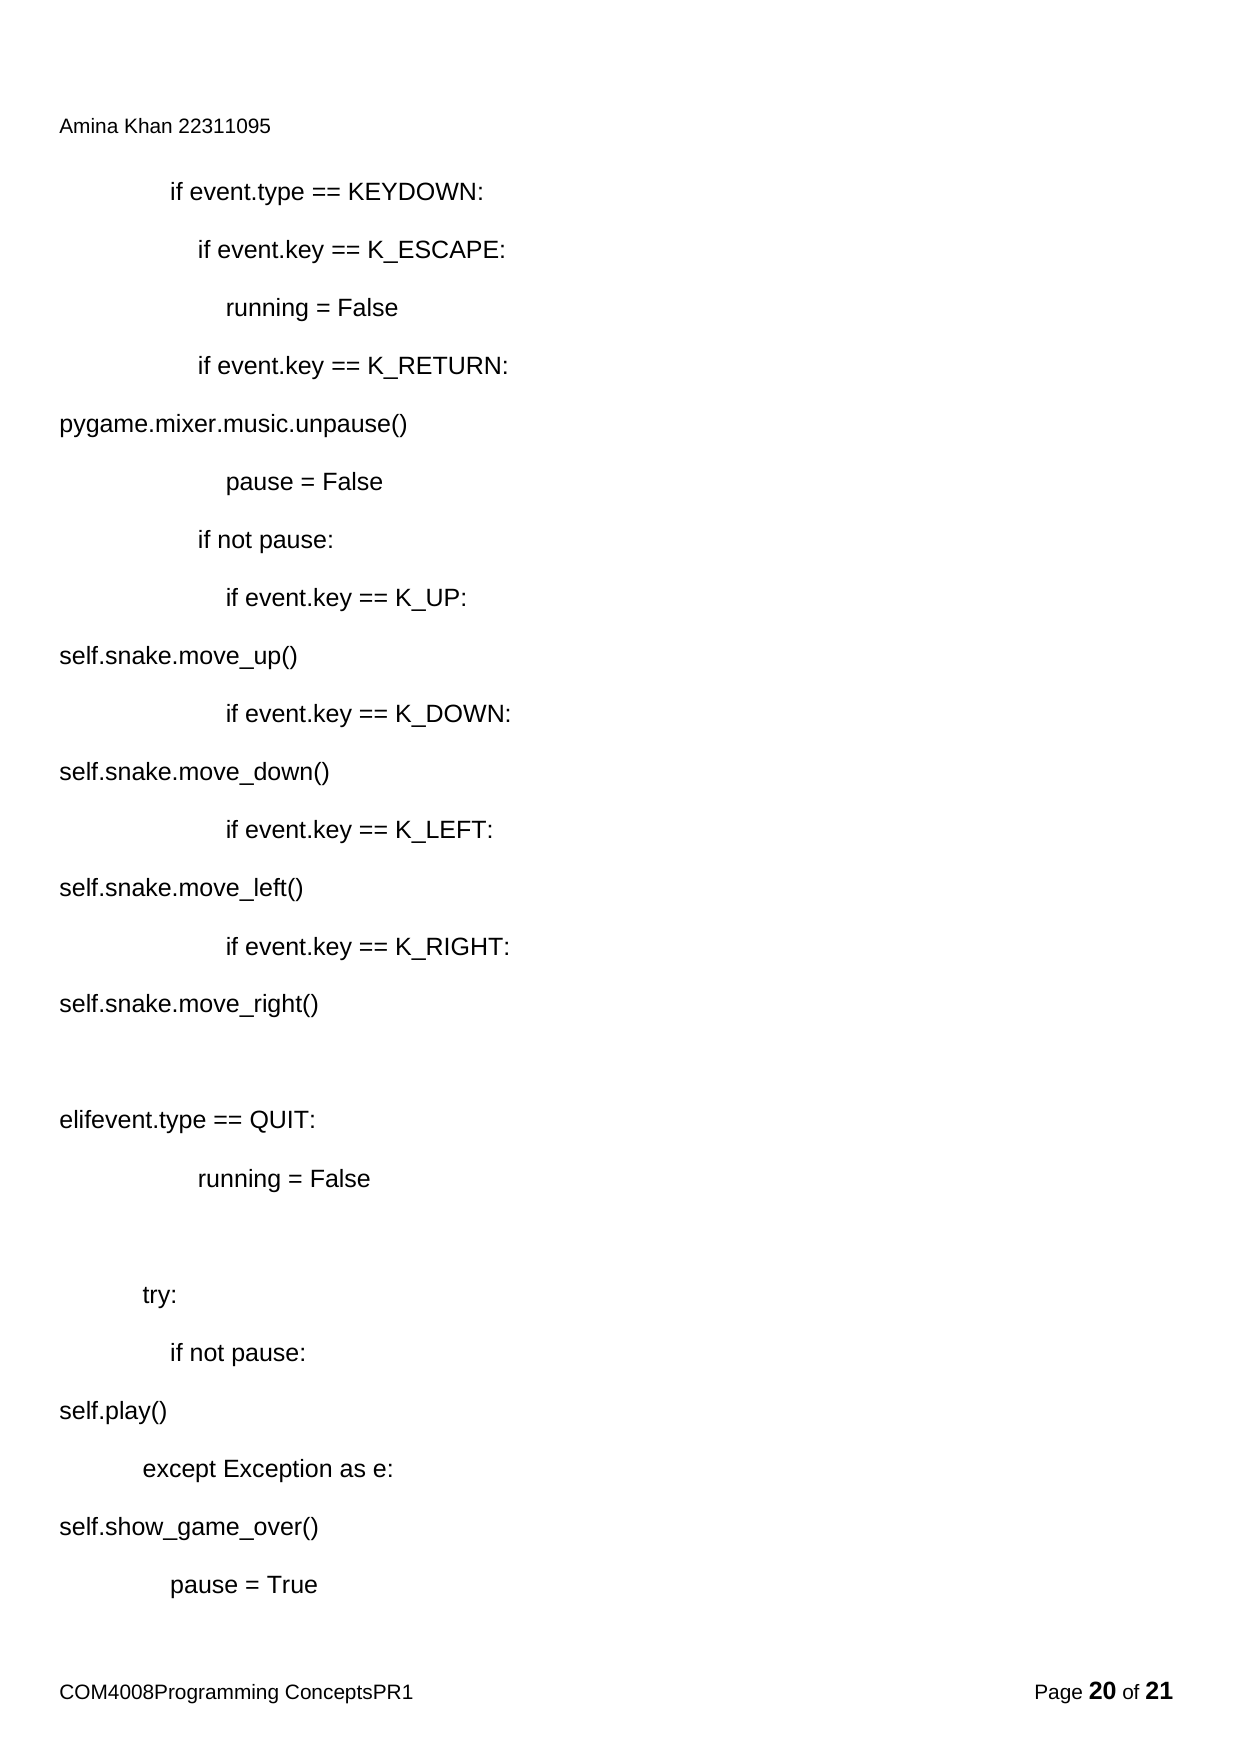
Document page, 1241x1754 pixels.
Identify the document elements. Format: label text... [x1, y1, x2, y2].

text self.show_game_over() [59, 1512, 1181, 1540]
text if event.key == K_LEFT: [59, 815, 1181, 844]
text self.snake.move_left() [59, 873, 1181, 902]
text self.snake.move_right() [59, 989, 1181, 1018]
text except Exception as e: [59, 1454, 1181, 1482]
text if not pause: [59, 525, 1181, 554]
text if event.key == K_RIGHT: [59, 931, 1181, 960]
text pause = False [59, 467, 1181, 496]
text running = False [59, 293, 1181, 322]
text pause = True [59, 1570, 1181, 1598]
text if event.type == KEYDOWN: [59, 177, 1181, 206]
text self.play() [59, 1396, 1181, 1424]
text self.snake.move_down() [59, 757, 1181, 786]
text pygame.mixer.music.unpause() [59, 409, 1181, 438]
text if event.key == K_DOWN: [59, 699, 1181, 728]
text if event.key == K_RETURN: [59, 351, 1181, 380]
text self.snake.move_up() [59, 641, 1181, 670]
text if event.key == K_ESCAPE: [59, 235, 1181, 264]
text running = False [59, 1163, 1181, 1192]
text elifevent.type == QUIT: [59, 1106, 1181, 1134]
text try: [59, 1279, 1181, 1308]
text if event.key == K_UP: [59, 583, 1181, 612]
text if not pause: [59, 1338, 1181, 1366]
